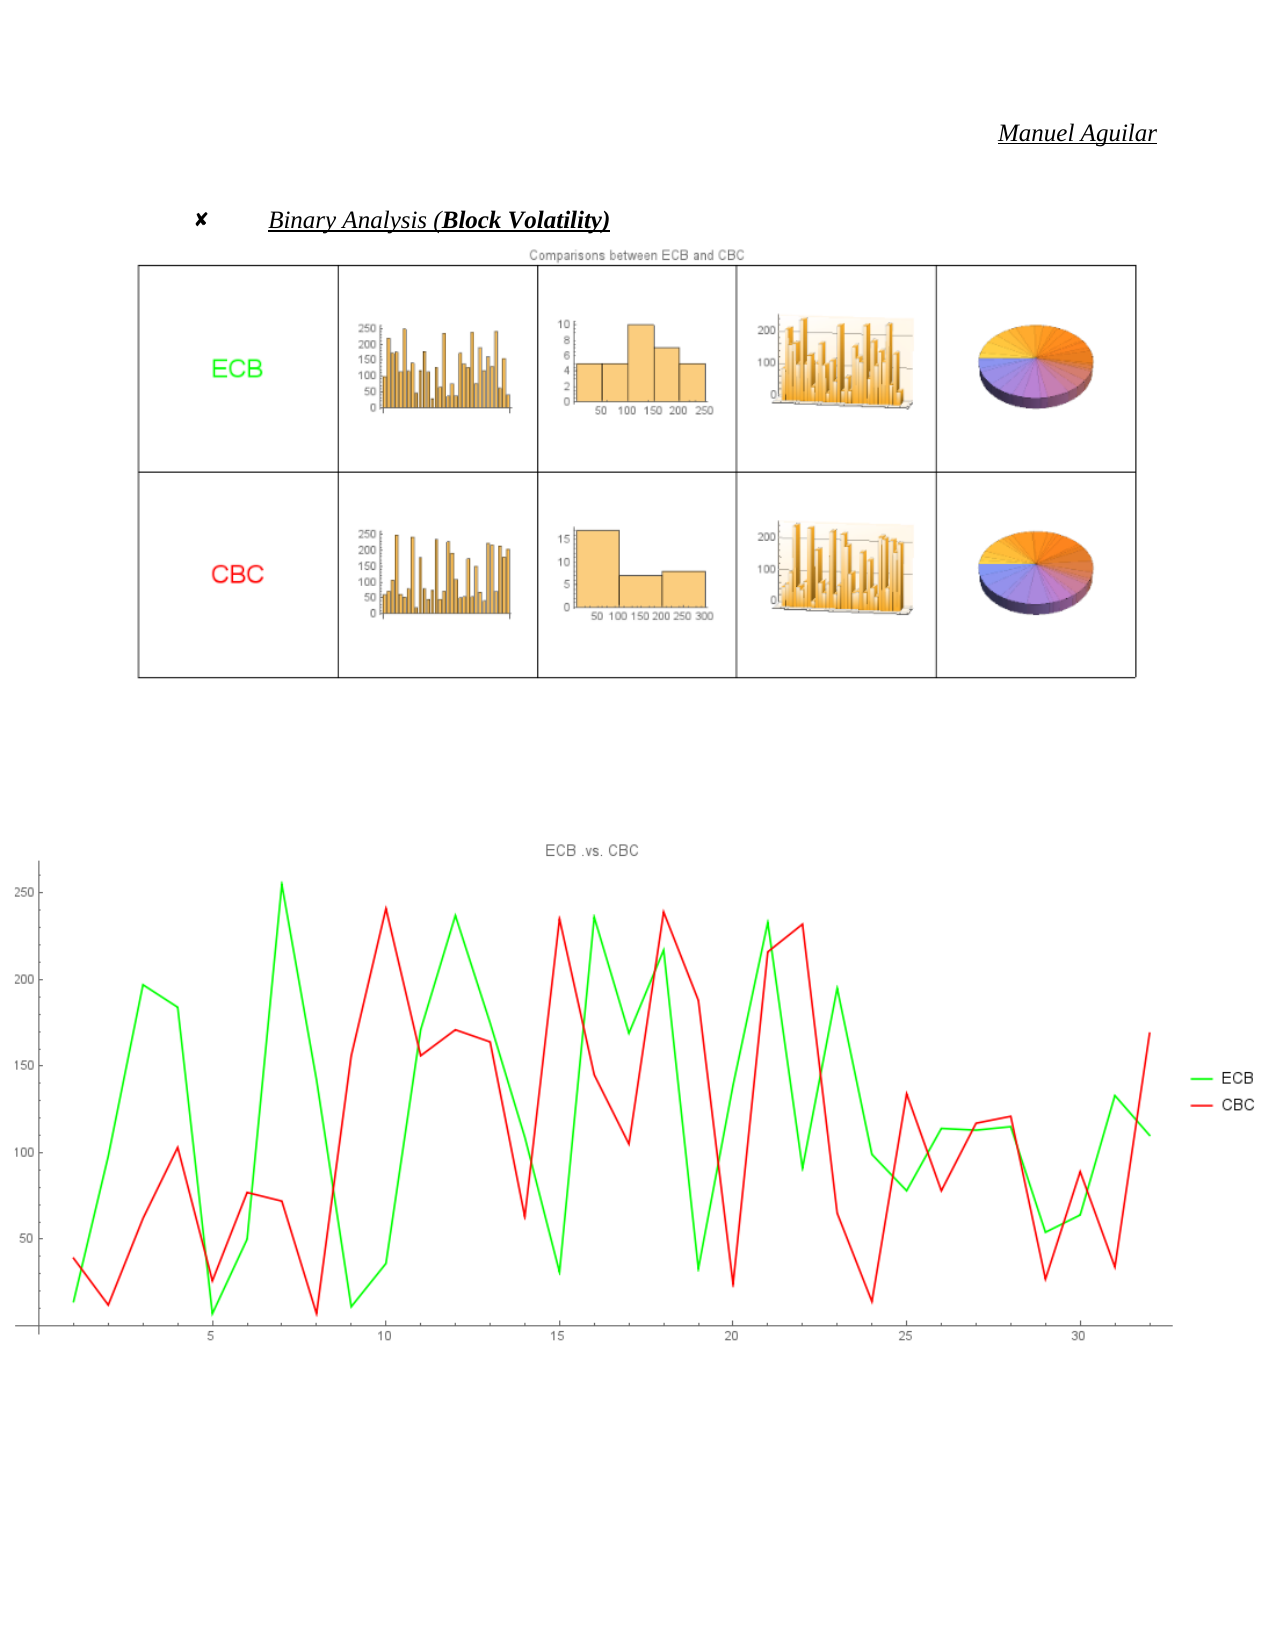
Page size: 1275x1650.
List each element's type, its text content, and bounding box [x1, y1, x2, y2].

picture [14, 842, 1261, 1345]
picture [136, 248, 1139, 682]
list Binary Analysis (Block Volatility) [193, 205, 1157, 234]
